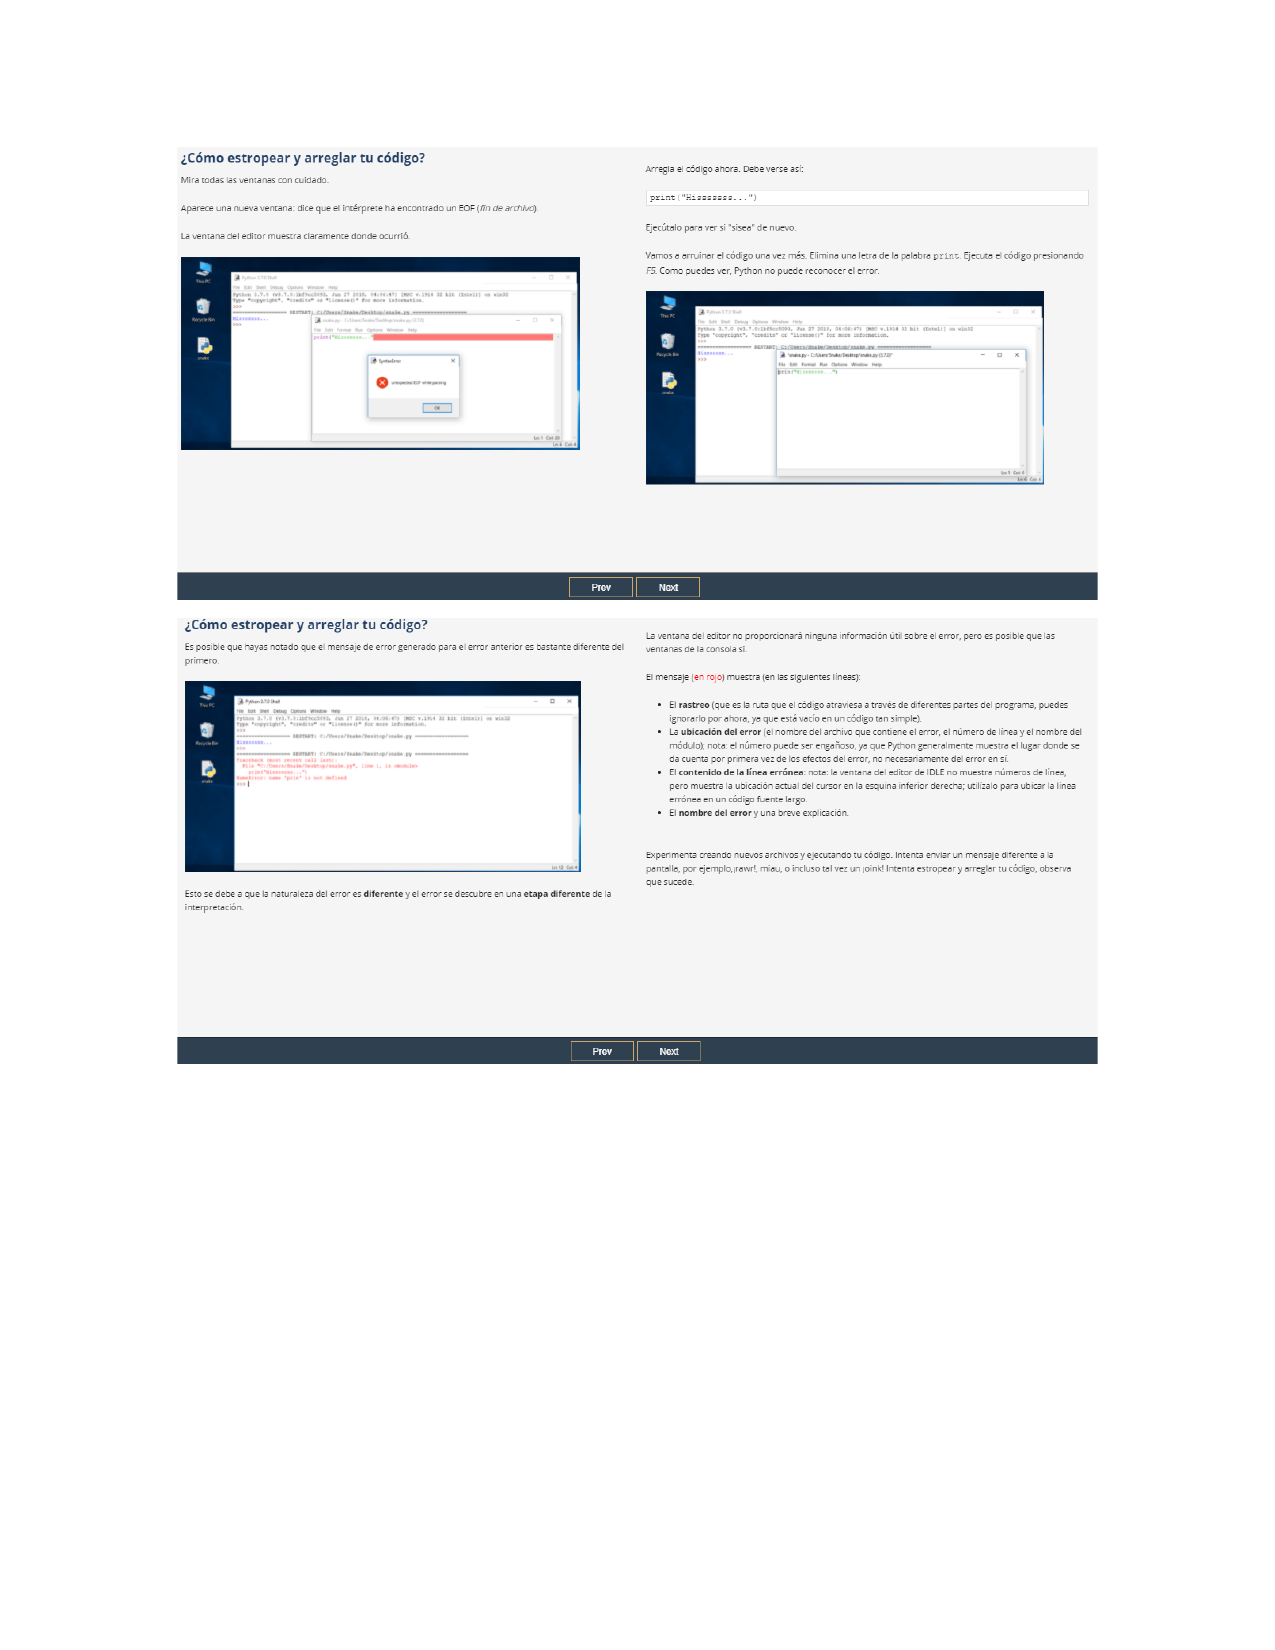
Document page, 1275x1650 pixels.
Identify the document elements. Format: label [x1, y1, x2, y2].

picture [177, 618, 1098, 1064]
picture [177, 147, 1098, 600]
